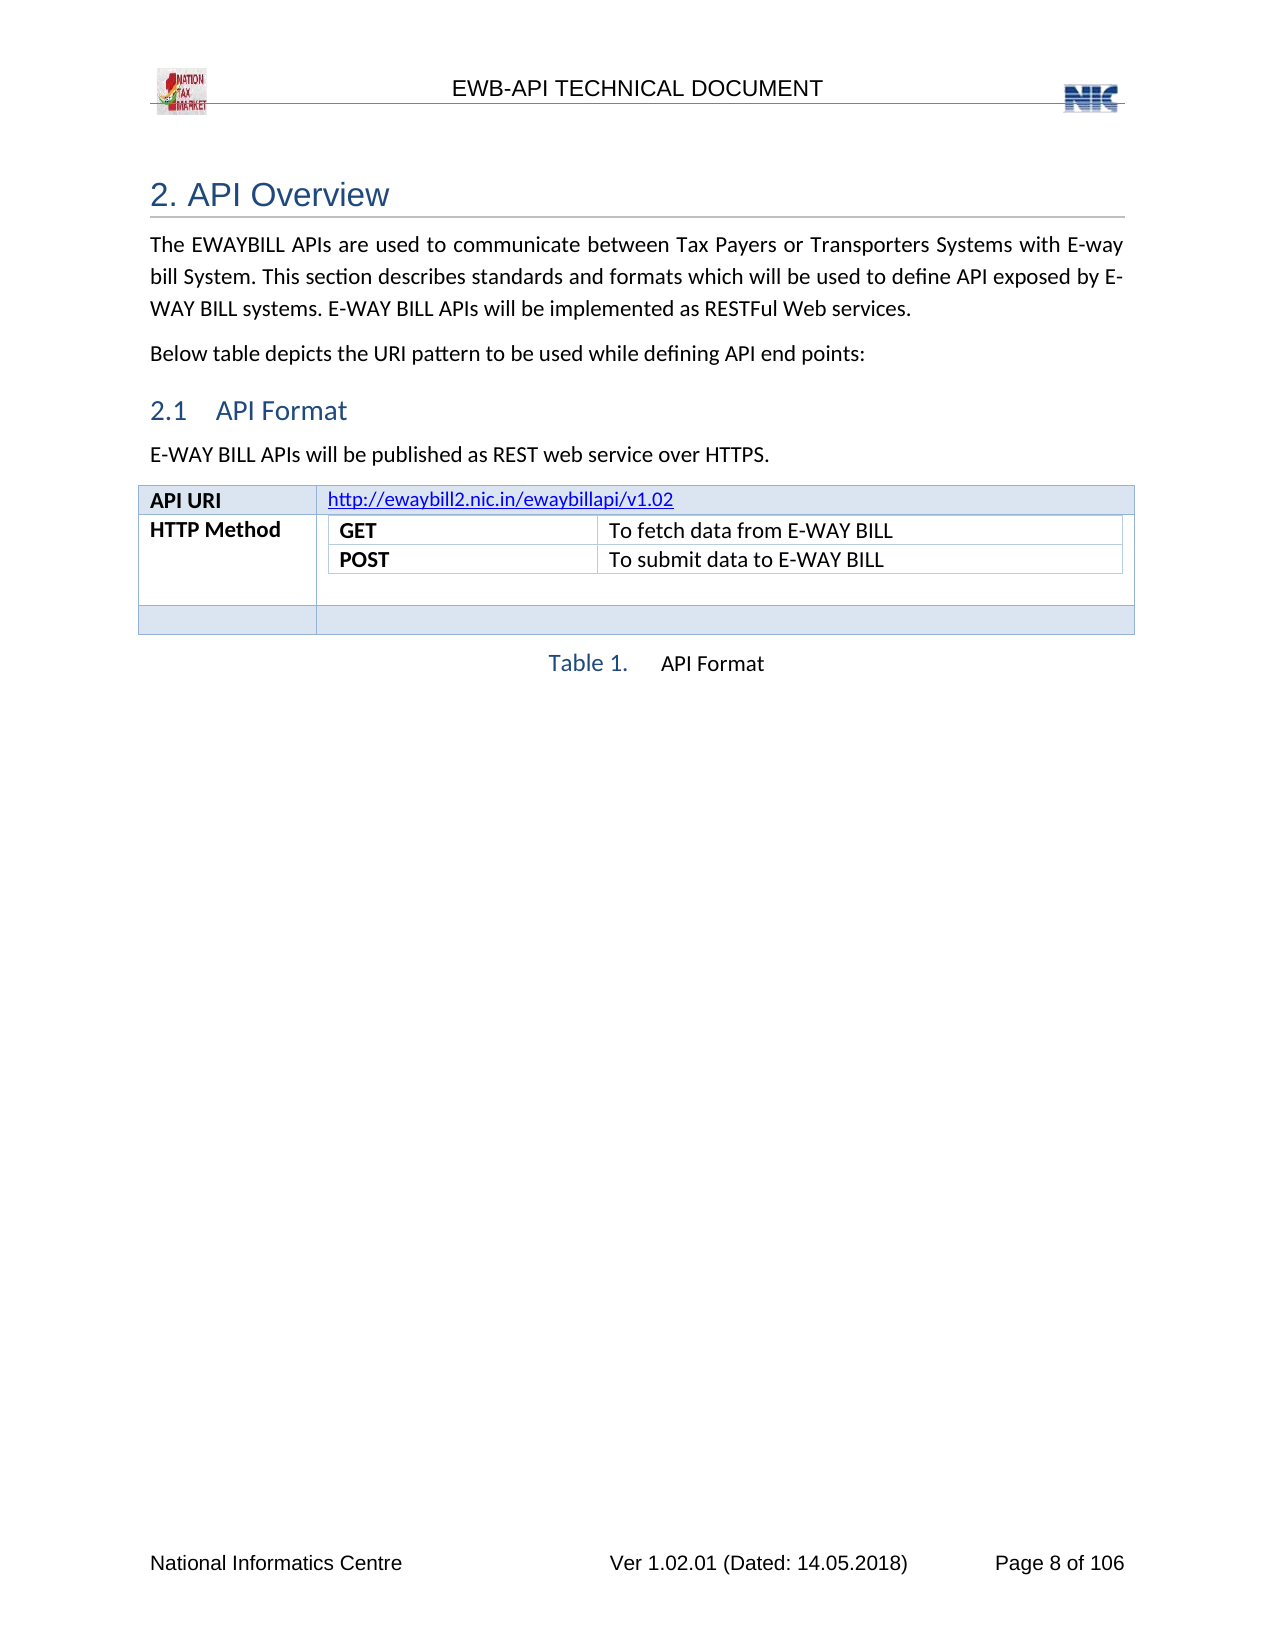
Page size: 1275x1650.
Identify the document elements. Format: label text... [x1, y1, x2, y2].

table_cell HTTP Method [139, 515, 316, 605]
subtitle API Overview [150, 175, 1125, 216]
picture [1059, 81, 1121, 103]
subtitle API Format [150, 392, 1125, 428]
table_cell [139, 606, 316, 634]
picture [156, 68, 207, 103]
text Below table depicts the URI pattern to be used while defining API end points: [150, 339, 1125, 367]
table_header http://ewaybill2.nic.in/ewaybillapi/v1.02 [317, 486, 1134, 514]
picture [156, 104, 207, 115]
table_cell [317, 606, 1134, 634]
picture [1059, 104, 1121, 115]
table_header API URI [139, 486, 316, 514]
text E-WAY BILL APIs will be published as REST web service over HTTPS. [150, 440, 1125, 468]
table_cell [317, 515, 1134, 605]
text API Format [187, 647, 1125, 678]
text The EWAYBILL APIs are used to communicate between Tax Payers or Transporters Systems with E-way bill System. This section describes standards and formats which will be used to define API exposed by E-WAY BILL systems. E-WAY BILL APIs will be implemented as RESTFul Web services. [150, 230, 1125, 322]
